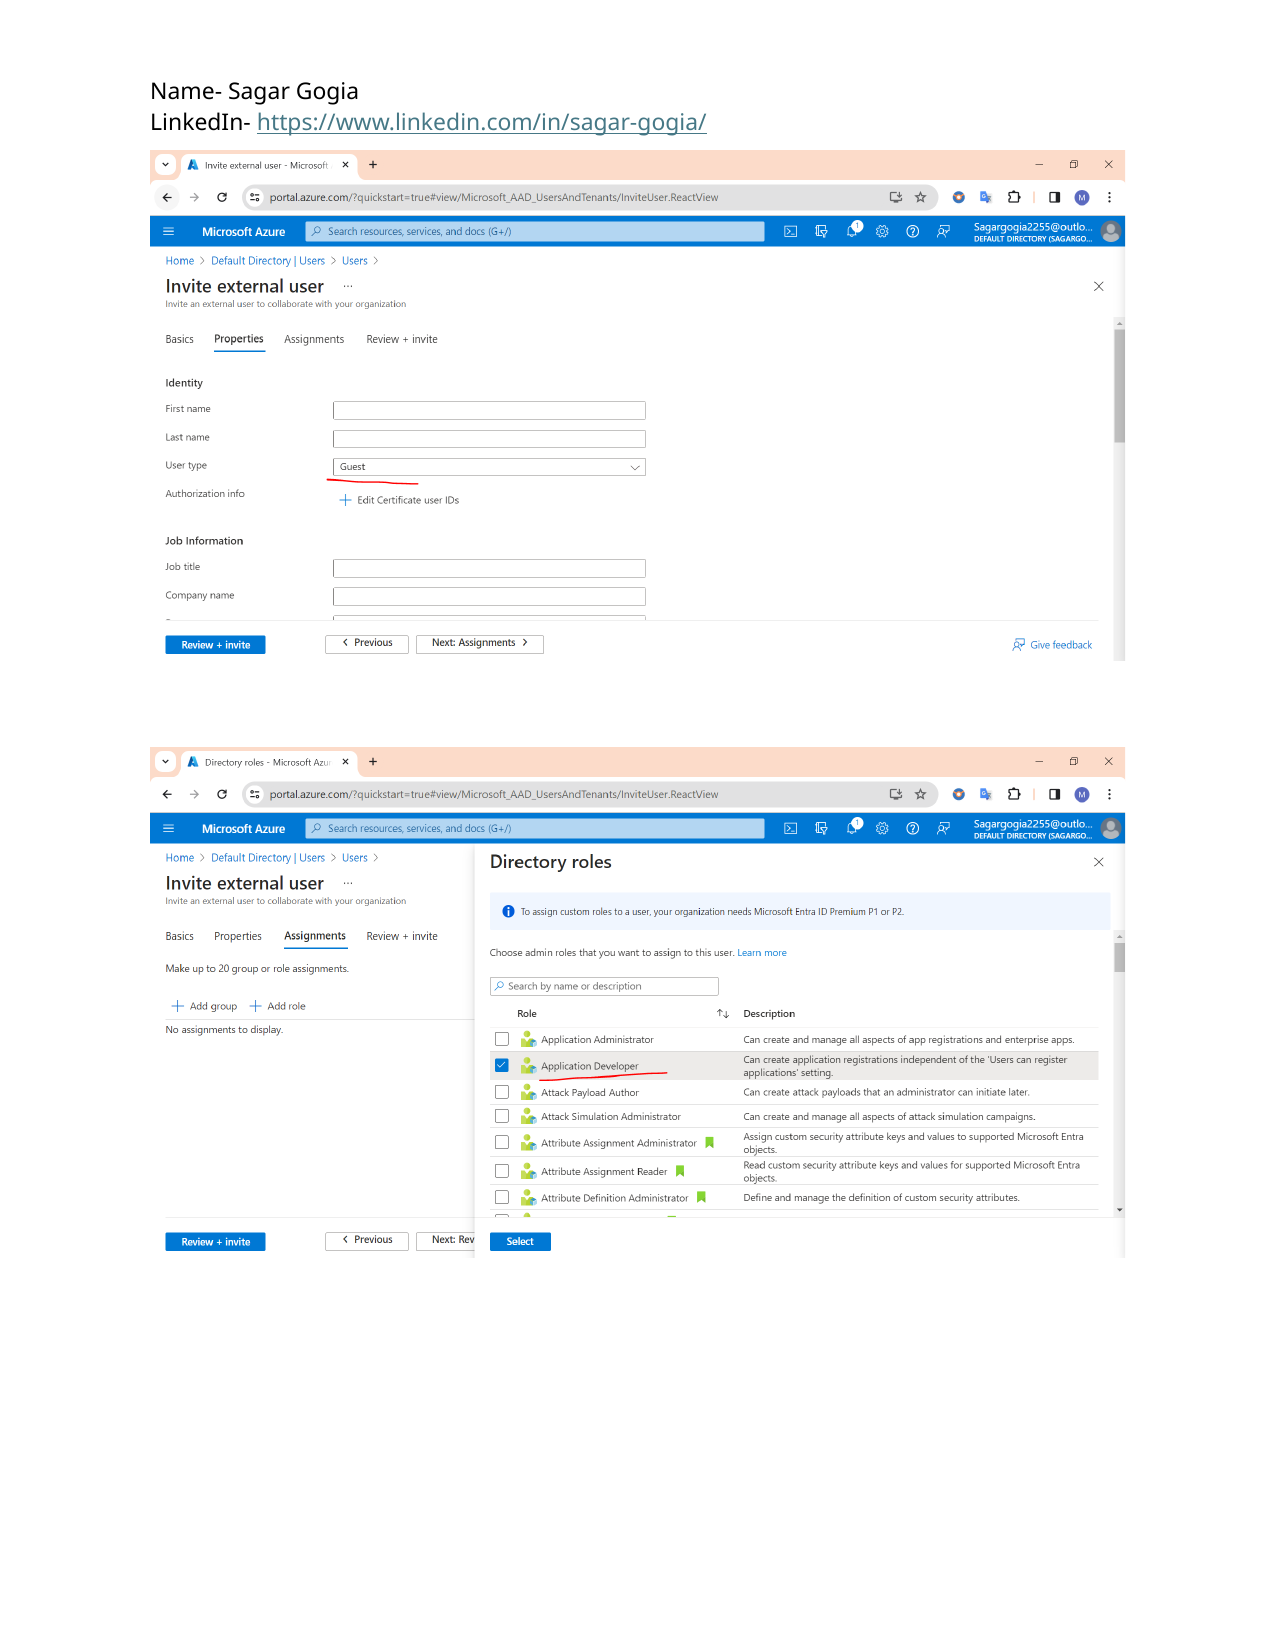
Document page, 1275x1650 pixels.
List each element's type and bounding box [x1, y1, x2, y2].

picture [150, 747, 1125, 1258]
picture [150, 150, 1125, 661]
